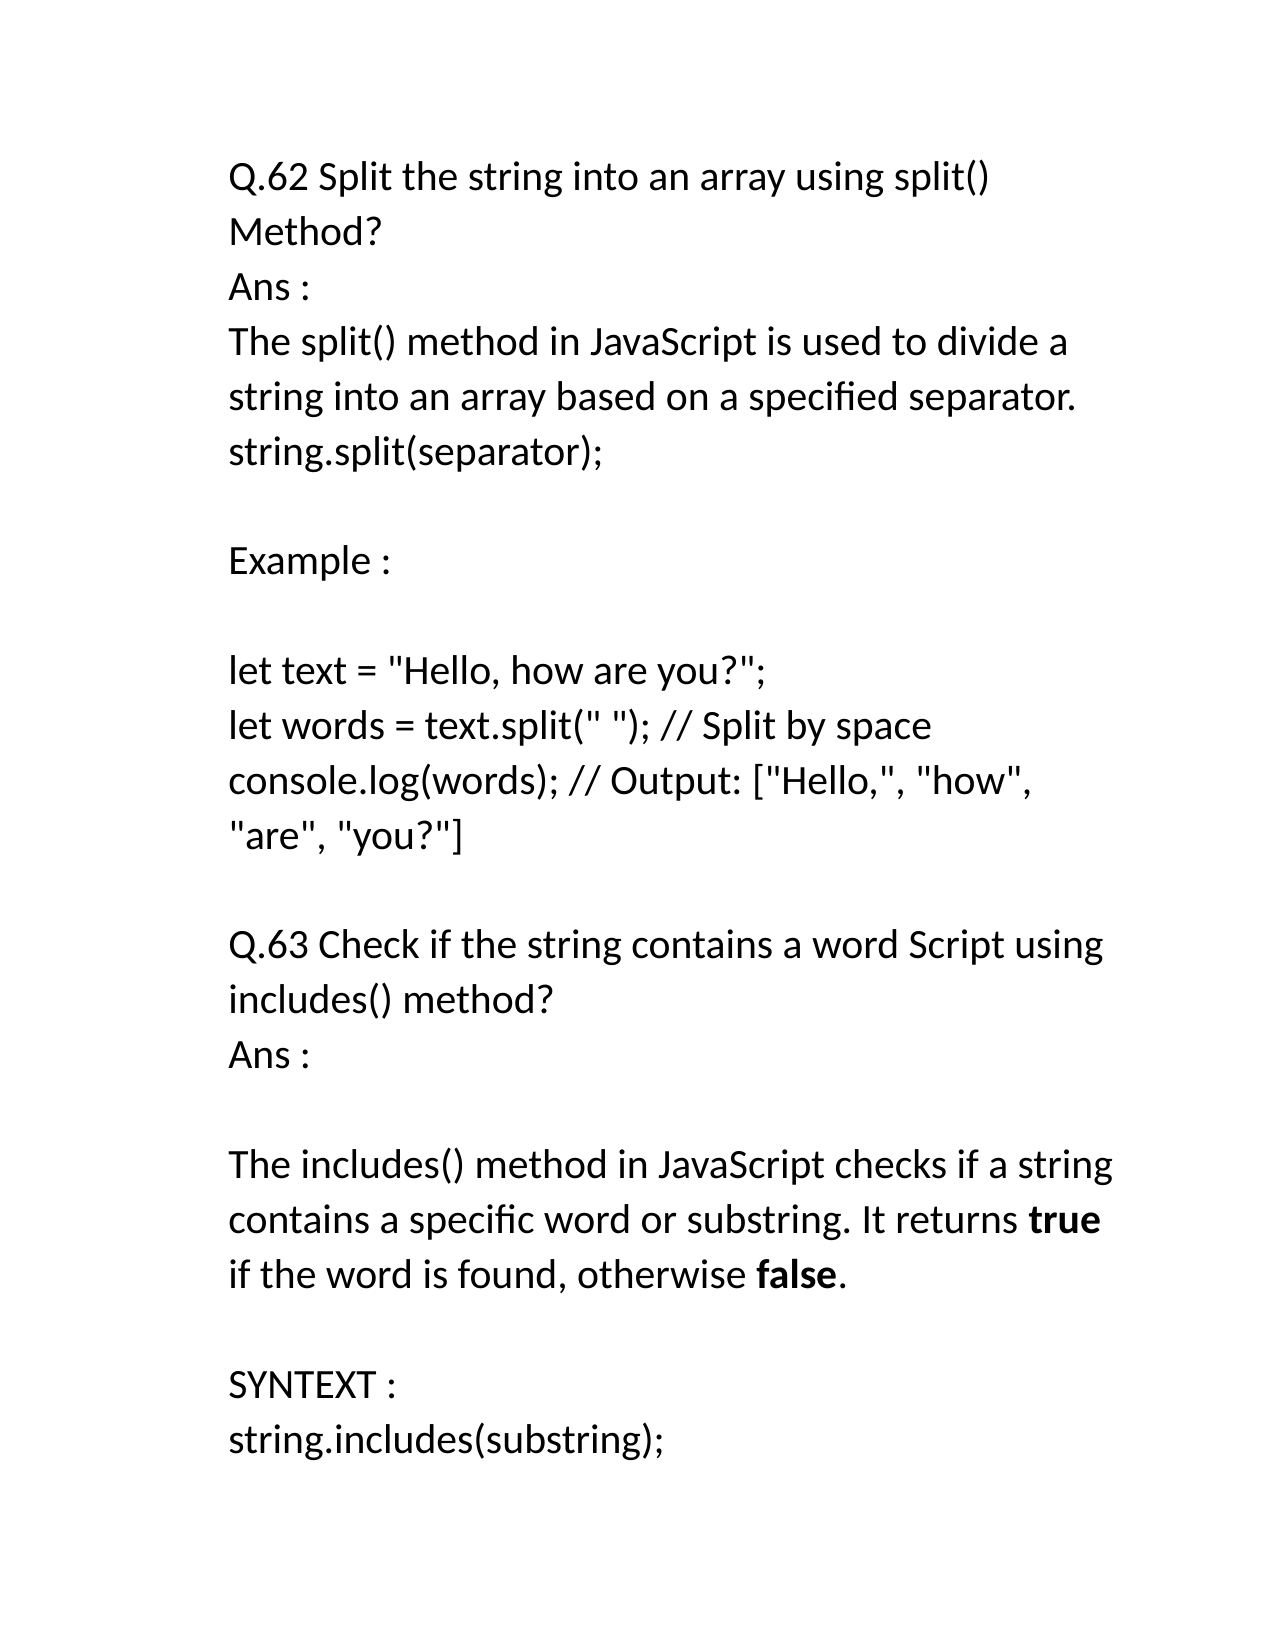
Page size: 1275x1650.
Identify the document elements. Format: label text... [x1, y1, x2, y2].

list Q.62 Split the string into an array using split() Method? [228, 150, 1125, 256]
list let words = text.split(" "); // Split by space [228, 699, 1125, 750]
list console.log(words); // Output: ["Hello,", "how", "are", "you?"] [228, 754, 1125, 859]
list string.split(separator); [228, 424, 1125, 475]
list Q.63 Check if the string contains a word Script using includes() method? [228, 918, 1125, 1024]
list let text = "Hello, how are you?"; [228, 644, 1125, 695]
list string.includes(substring); [228, 1413, 1125, 1463]
list The split() method in JavaScript is used to divide a string into an array based on a specified separator. [228, 315, 1125, 420]
list Ans : [228, 1028, 1125, 1079]
list The includes() method in JavaScript checks if a string contains a specific word or substring. It returns true if the word is found, otherwise false. [228, 1138, 1125, 1299]
list Ans : [228, 260, 1125, 311]
list SYNTEXT : [228, 1358, 1125, 1408]
list Example : [228, 534, 1125, 585]
